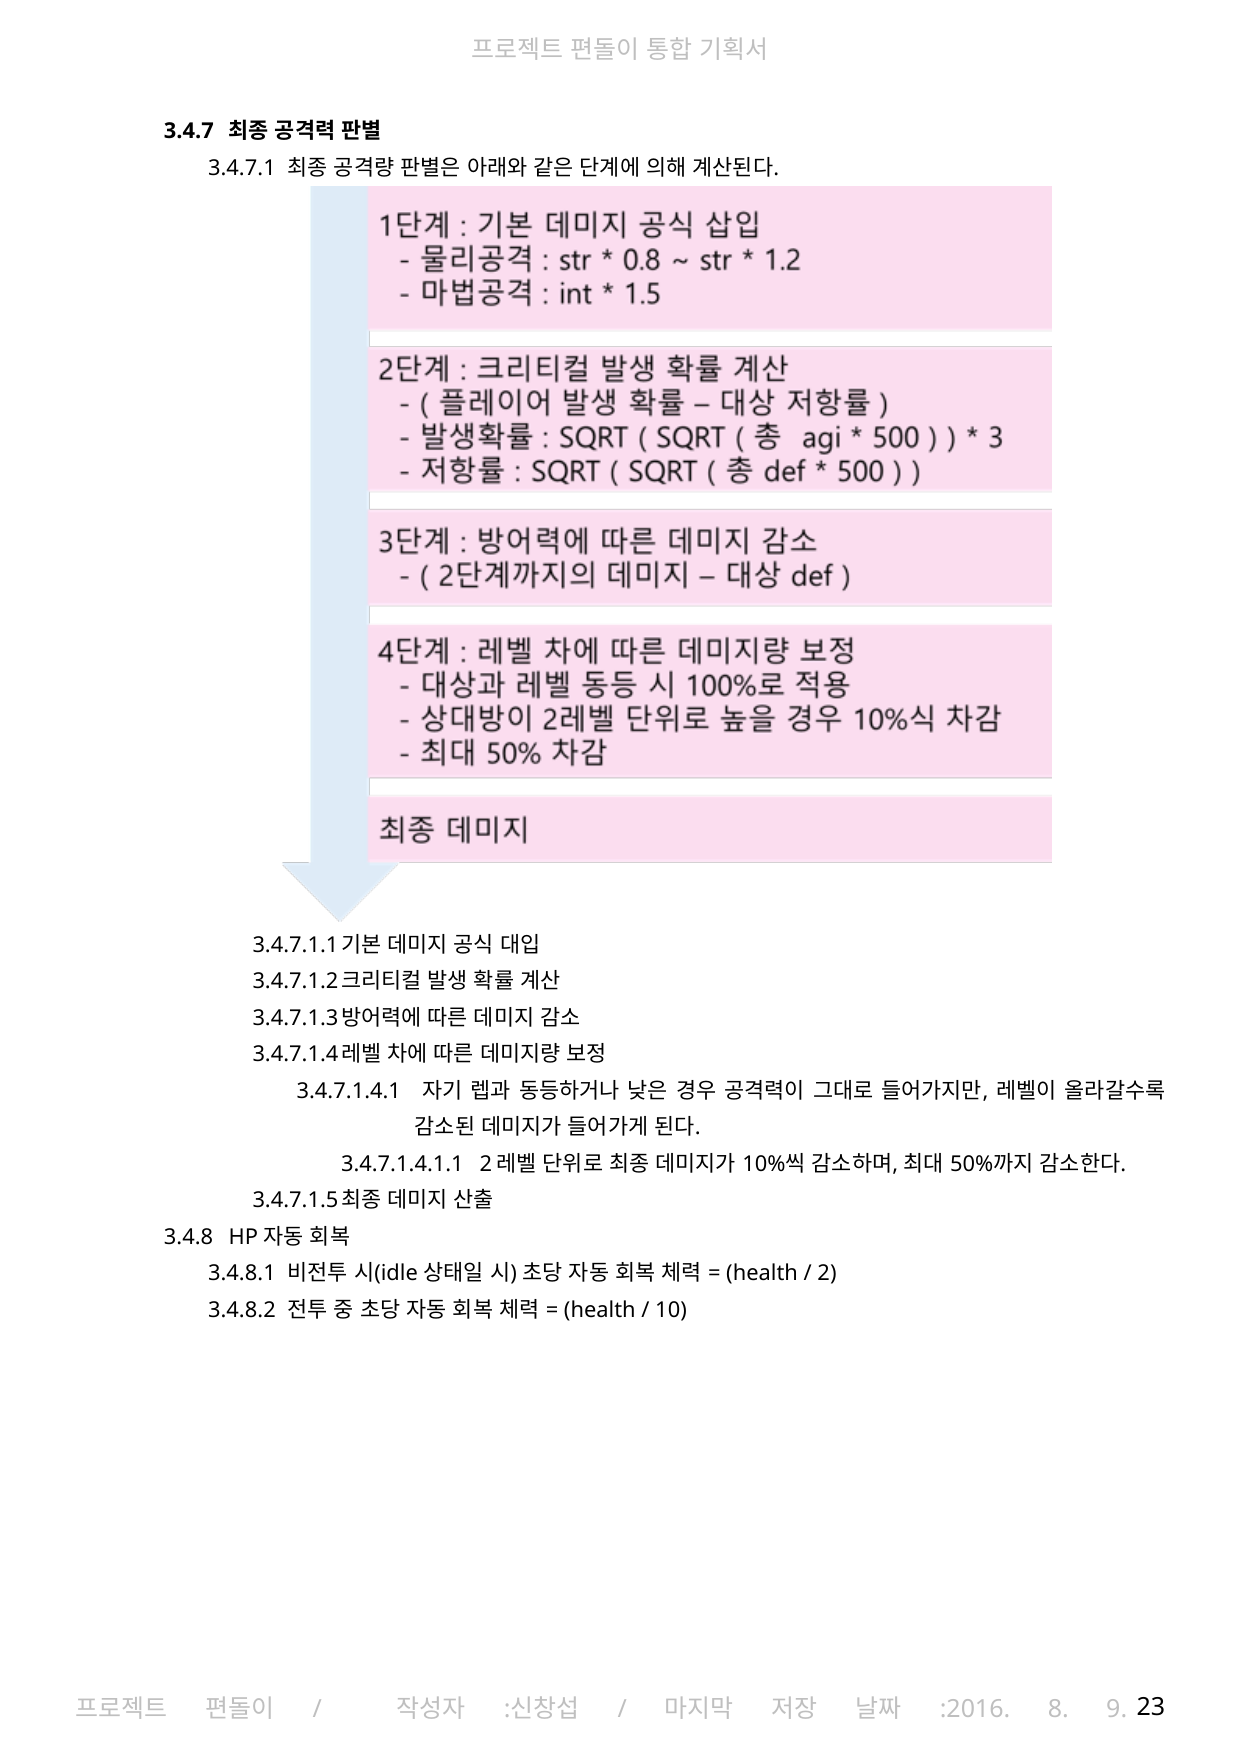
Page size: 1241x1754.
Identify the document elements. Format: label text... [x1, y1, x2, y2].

list 전투 중 초당 자동 회복 체력 = (health / 10) [208, 1292, 1165, 1323]
list 최종 공격력 판별 [164, 113, 1165, 145]
picture [281, 186, 1052, 922]
list 최종 데미지 산출 [252, 1182, 1165, 1214]
list 비전투 시(idle 상태일 시) 초당 자동 회복 체력 = (health / 2) [208, 1255, 1165, 1287]
list 기본 데미지 공식 대입 [252, 927, 1165, 959]
list HP 자동 회복 [164, 1219, 1165, 1250]
list 레벨 차에 따른 데미지량 보정 [252, 1036, 1165, 1068]
list 크리티컬 발생 확률 계산 [252, 963, 1165, 995]
list 자기 렙과 동등하거나 낮은 경우 공격력이 그대로 들어가지만, 레벨이 올라갈수록 감소된 데미지가 들어가게 된다. [296, 1073, 1165, 1141]
list 최종 공격량 판별은 아래와 같은 단계에 의해 계산된다. [208, 150, 1165, 182]
list 2레벨 단위로 최종 데미지가 10%씩 감소하며, 최대 50%까지 감소한다. [341, 1146, 1165, 1177]
list 방어력에 따른 데미지 감소 [252, 1000, 1165, 1032]
